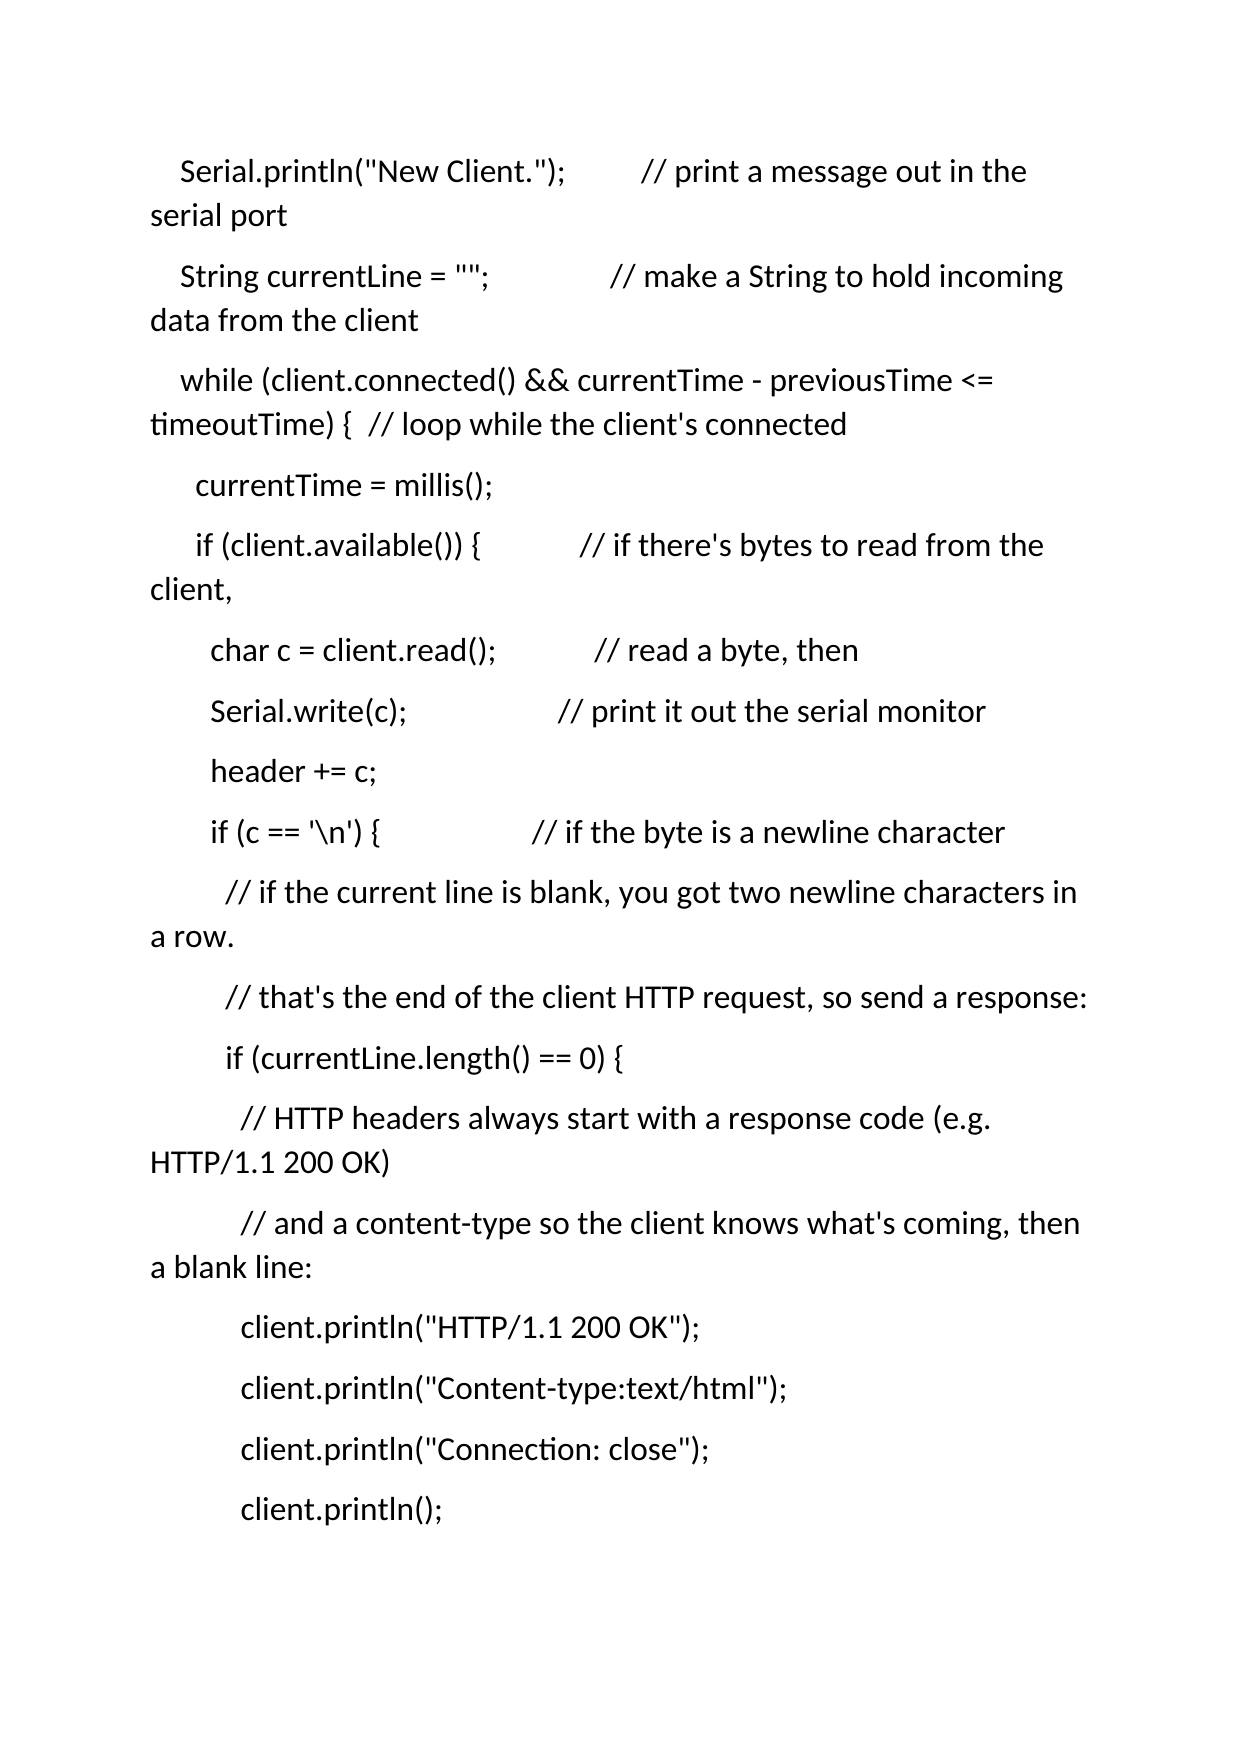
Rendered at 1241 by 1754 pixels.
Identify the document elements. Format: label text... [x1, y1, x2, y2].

text client.println(); [150, 1488, 1090, 1529]
text // that's the end of the client HTTP request, so send a response: [150, 976, 1090, 1017]
text client.println("Connection: close"); [150, 1428, 1090, 1468]
text client.println("Content-type:text/html"); [150, 1367, 1090, 1408]
text // if the current line is blank, you got two newline characters in a row. [150, 871, 1090, 956]
text header += c; [150, 750, 1090, 791]
text char c = client.read(); // read a byte, then [150, 629, 1090, 670]
text Serial.write(c); // print it out the serial monitor [150, 689, 1090, 730]
text String currentLine = ""; // make a String to hold incoming data from the client [150, 254, 1090, 339]
text while (client.connected() && currentTime - previousTime <= timeoutTime) { // loop while the client's connected [150, 359, 1090, 444]
text if (c == '\n') { // if the byte is a newline character [150, 811, 1090, 852]
text currentTime = millis(); [150, 464, 1090, 504]
text Serial.println("New Client."); // print a message out in the serial port [150, 150, 1090, 235]
text // HTTP headers always start with a response code (e.g. HTTP/1.1 200 OK) [150, 1097, 1090, 1182]
text client.println("HTTP/1.1 200 OK"); [150, 1306, 1090, 1347]
text if (client.available()) { // if there's bytes to read from the client, [150, 524, 1090, 609]
text // and a content-type so the client knows what's coming, then a blank line: [150, 1202, 1090, 1287]
text if (currentLine.length() == 0) { [150, 1037, 1090, 1077]
